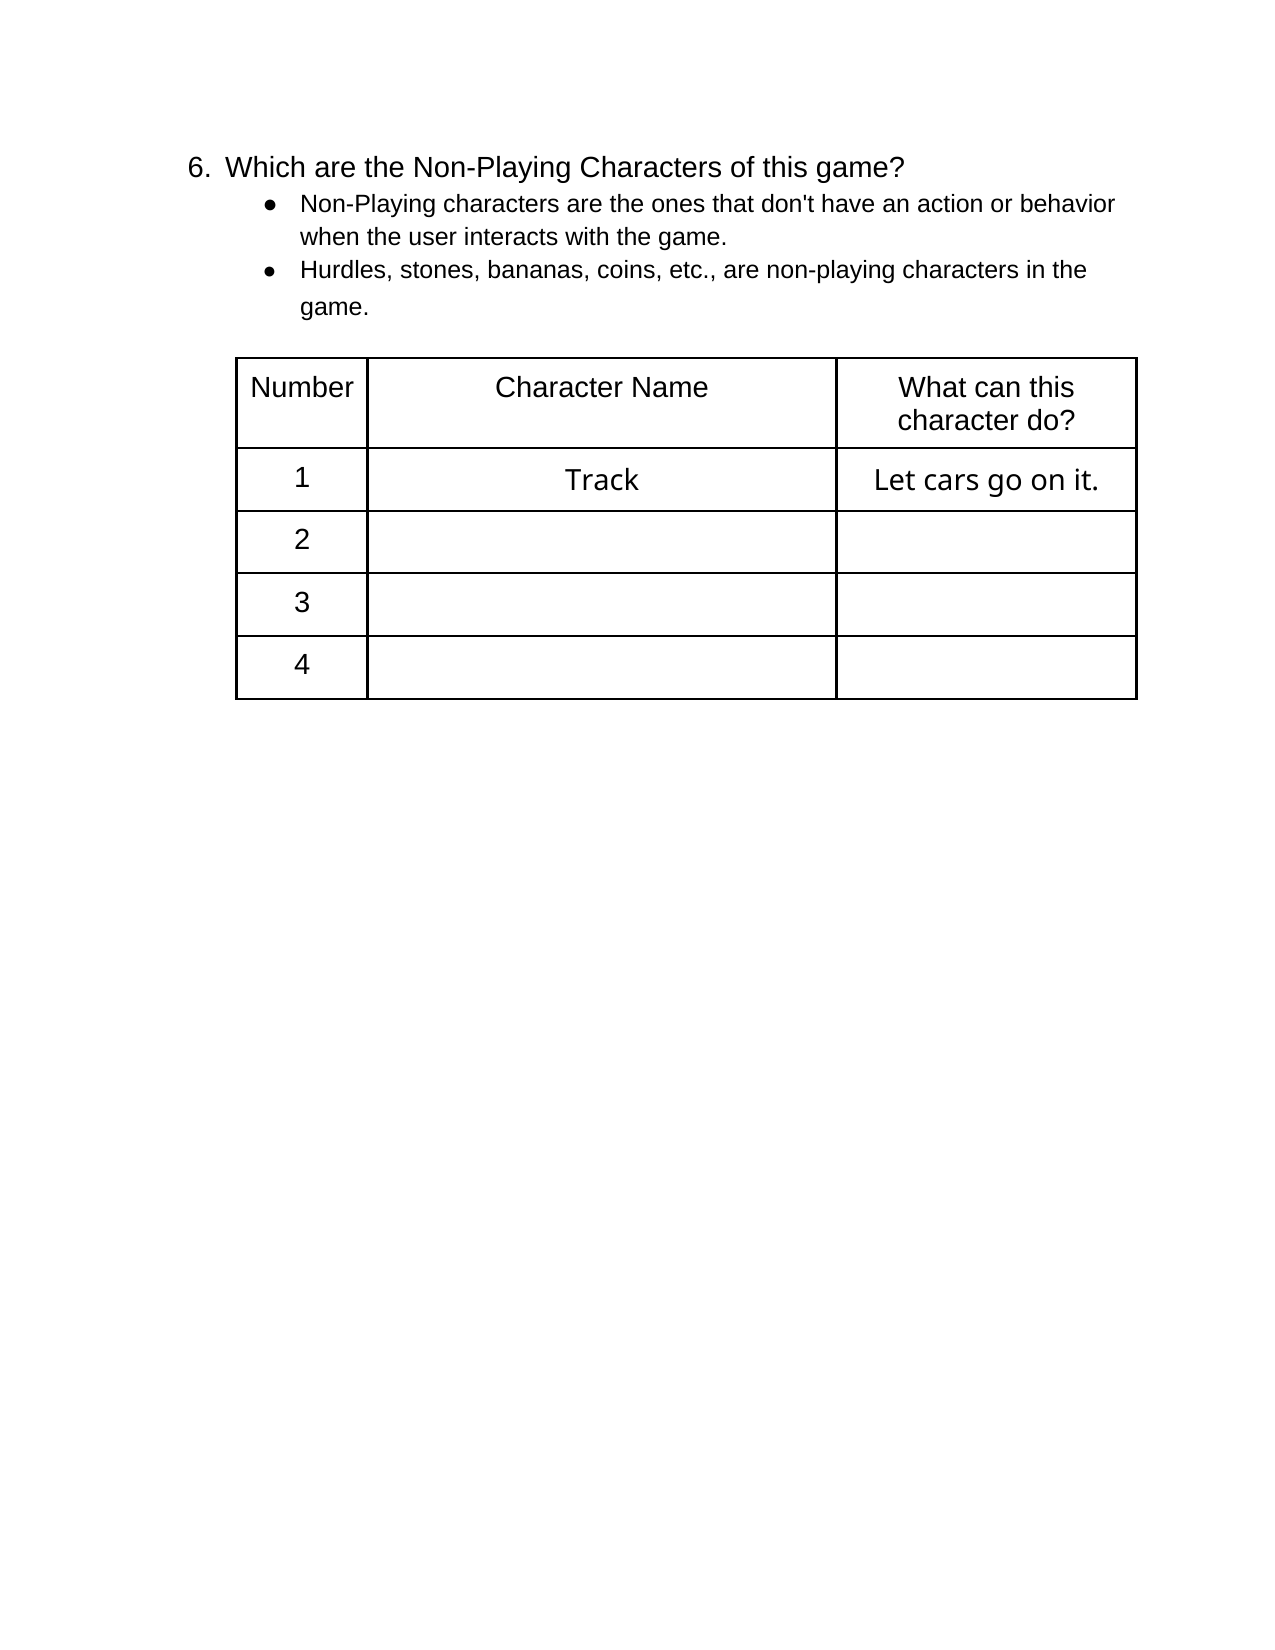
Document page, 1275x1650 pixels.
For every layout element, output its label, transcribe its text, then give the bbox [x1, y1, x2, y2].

list Hurdles, stones, bananas, coins, etc., are non-playing characters in the game. [262, 254, 1125, 322]
table_cell [369, 574, 835, 635]
list Which are the Non-Playing Characters of this game? [187, 150, 1125, 183]
list Non-Playing characters are the ones that don't have an action or behavior when the user interacts with the game. [262, 188, 1125, 250]
table_cell [838, 637, 1135, 697]
table_cell Let cars go on it. [838, 449, 1135, 510]
table_cell Track [369, 449, 835, 510]
table_header What can this character do? [838, 359, 1135, 447]
table_cell 3 [238, 574, 366, 635]
table_cell 2 [238, 512, 366, 572]
table_header Number [238, 359, 366, 447]
table_cell [838, 512, 1135, 572]
table_cell 4 [238, 637, 366, 697]
table_header Character Name [369, 359, 835, 447]
table_cell [838, 574, 1135, 635]
table_cell [369, 637, 835, 697]
table_cell [369, 512, 835, 572]
table_cell 1 [238, 449, 366, 510]
